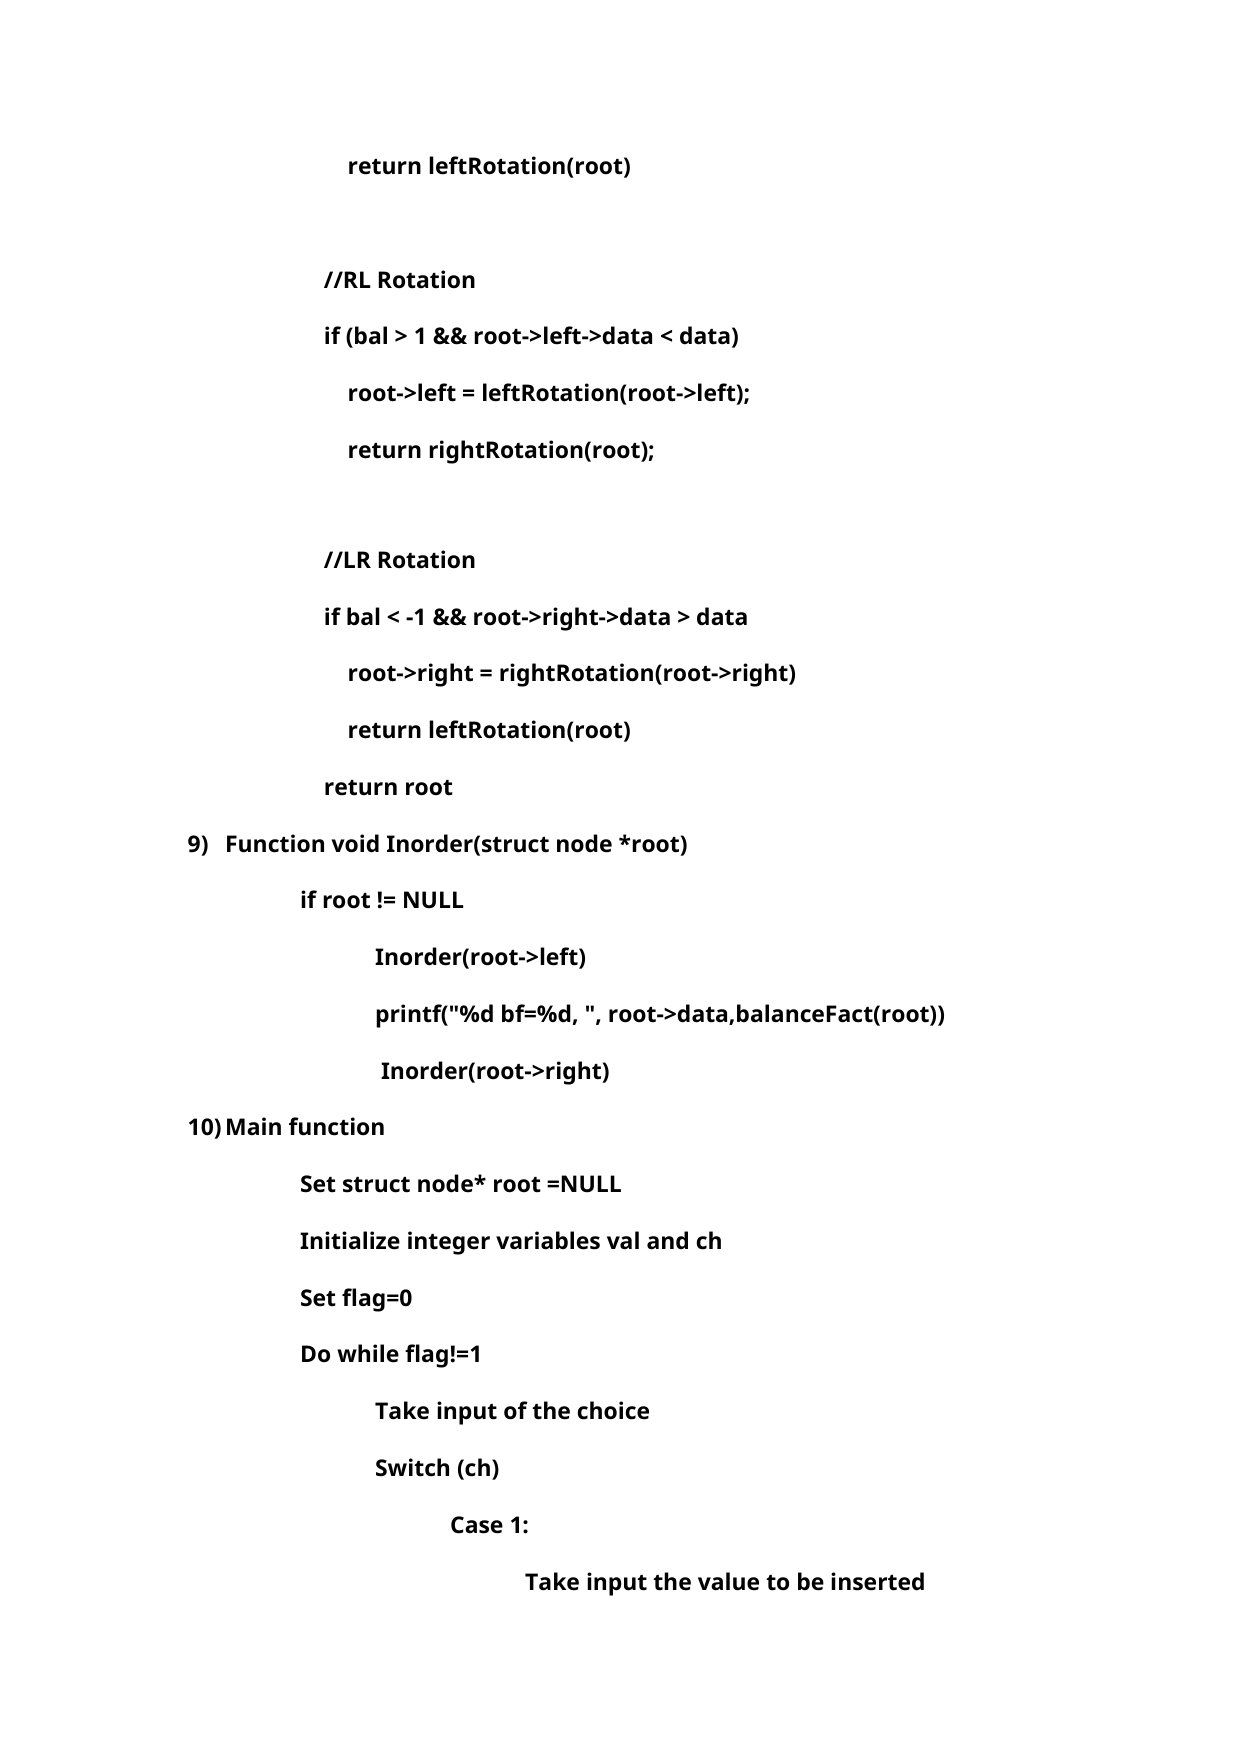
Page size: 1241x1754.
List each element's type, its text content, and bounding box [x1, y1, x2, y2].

text //LR Rotation [300, 544, 1090, 575]
text root->right = rightRotation(root->right) [300, 657, 1090, 688]
text Inorder(root->right) [300, 1054, 1090, 1086]
text Take input the value to be inserted [300, 1566, 1090, 1597]
text return rightRotation(root); [300, 434, 1090, 465]
text root->left = leftRotation(root->left); [300, 377, 1090, 408]
text if bal < -1 && root->right->data > data [300, 600, 1090, 632]
text Take input of the choice [300, 1395, 1090, 1426]
text return leftRotation(root) [300, 150, 1090, 181]
text Case 1: [300, 1509, 1090, 1540]
text Inorder(root->left) [300, 941, 1090, 972]
text Set flag=0 [300, 1282, 1090, 1313]
text Switch (ch) [300, 1452, 1090, 1483]
text printf("%d bf=%d, ", root->data,balanceFact(root)) [300, 998, 1090, 1029]
text //RL Rotation [300, 263, 1090, 295]
text Initialize integer variables val and ch [300, 1225, 1090, 1256]
text Set struct node* root =NULL [300, 1168, 1090, 1199]
text Do while flag!=1 [300, 1338, 1090, 1370]
text if (bal > 1 && root->left->data < data) [300, 320, 1090, 352]
list Function void Inorder(struct node *root) [187, 827, 1090, 859]
text return root [300, 771, 1090, 802]
text if root != NULL [300, 884, 1090, 916]
list Main function [187, 1111, 1090, 1143]
text return leftRotation(root) [300, 714, 1090, 745]
